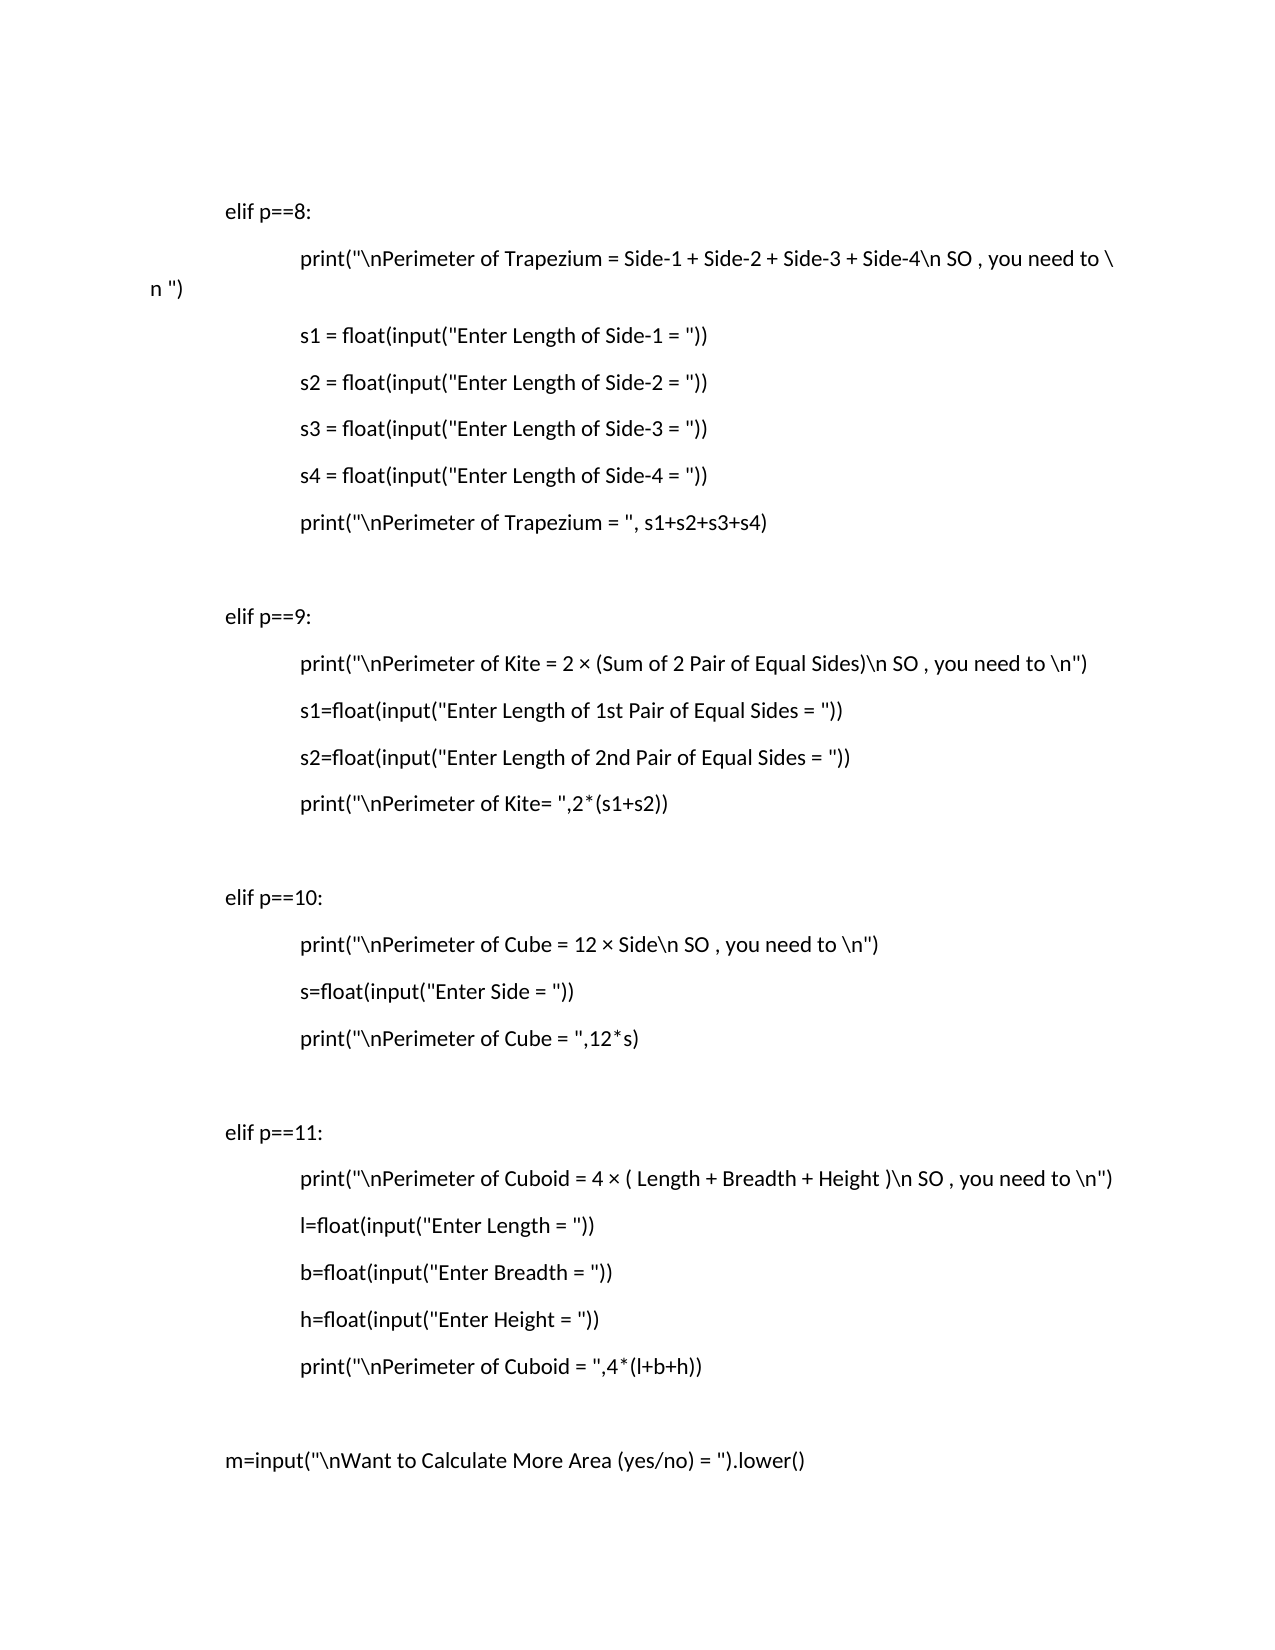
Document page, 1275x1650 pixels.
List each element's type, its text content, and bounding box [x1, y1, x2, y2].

text s1=float(input("Enter Length of 1st Pair of Equal Sides = ")) [150, 696, 1125, 724]
text print("\nPerimeter of Cube = ",12*s) [150, 1024, 1125, 1052]
text elif p==9: [150, 602, 1125, 630]
text print("\nPerimeter of Cuboid = 4 × ( Length + Breadth + Height )\n SO , you need to \n") [150, 1164, 1125, 1193]
text elif p==11: [150, 1118, 1125, 1146]
text s4 = float(input("Enter Length of Side-4 = ")) [150, 461, 1125, 489]
text s2 = float(input("Enter Length of Side-2 = ")) [150, 368, 1125, 396]
text print("\nPerimeter of Kite = 2 × (Sum of 2 Pair of Equal Sides)\n SO , you need to \n") [150, 649, 1125, 677]
text s2=float(input("Enter Length of 2nd Pair of Equal Sides = ")) [150, 743, 1125, 771]
text s=float(input("Enter Side = ")) [150, 977, 1125, 1005]
text h=float(input("Enter Height = ")) [150, 1305, 1125, 1333]
text print("\nPerimeter of Cube = 12 × Side\n SO , you need to \n") [150, 930, 1125, 958]
text elif p==8: [150, 197, 1125, 225]
text m=input("\nWant to Calculate More Area (yes/no) = ").lower() [150, 1446, 1125, 1474]
text print("\nPerimeter of Cuboid = ",4*(l+b+h)) [150, 1352, 1125, 1380]
text elif p==10: [150, 883, 1125, 911]
text s1 = float(input("Enter Length of Side-1 = ")) [150, 321, 1125, 349]
text print("\nPerimeter of Trapezium = Side-1 + Side-2 + Side-3 + Side-4\n SO , you need to \n ") [150, 244, 1125, 302]
text print("\nPerimeter of Kite= ",2*(s1+s2)) [150, 789, 1125, 818]
text b=float(input("Enter Breadth = ")) [150, 1258, 1125, 1286]
text l=float(input("Enter Length = ")) [150, 1211, 1125, 1239]
text print("\nPerimeter of Trapezium = ", s1+s2+s3+s4) [150, 508, 1125, 536]
text s3 = float(input("Enter Length of Side-3 = ")) [150, 414, 1125, 443]
